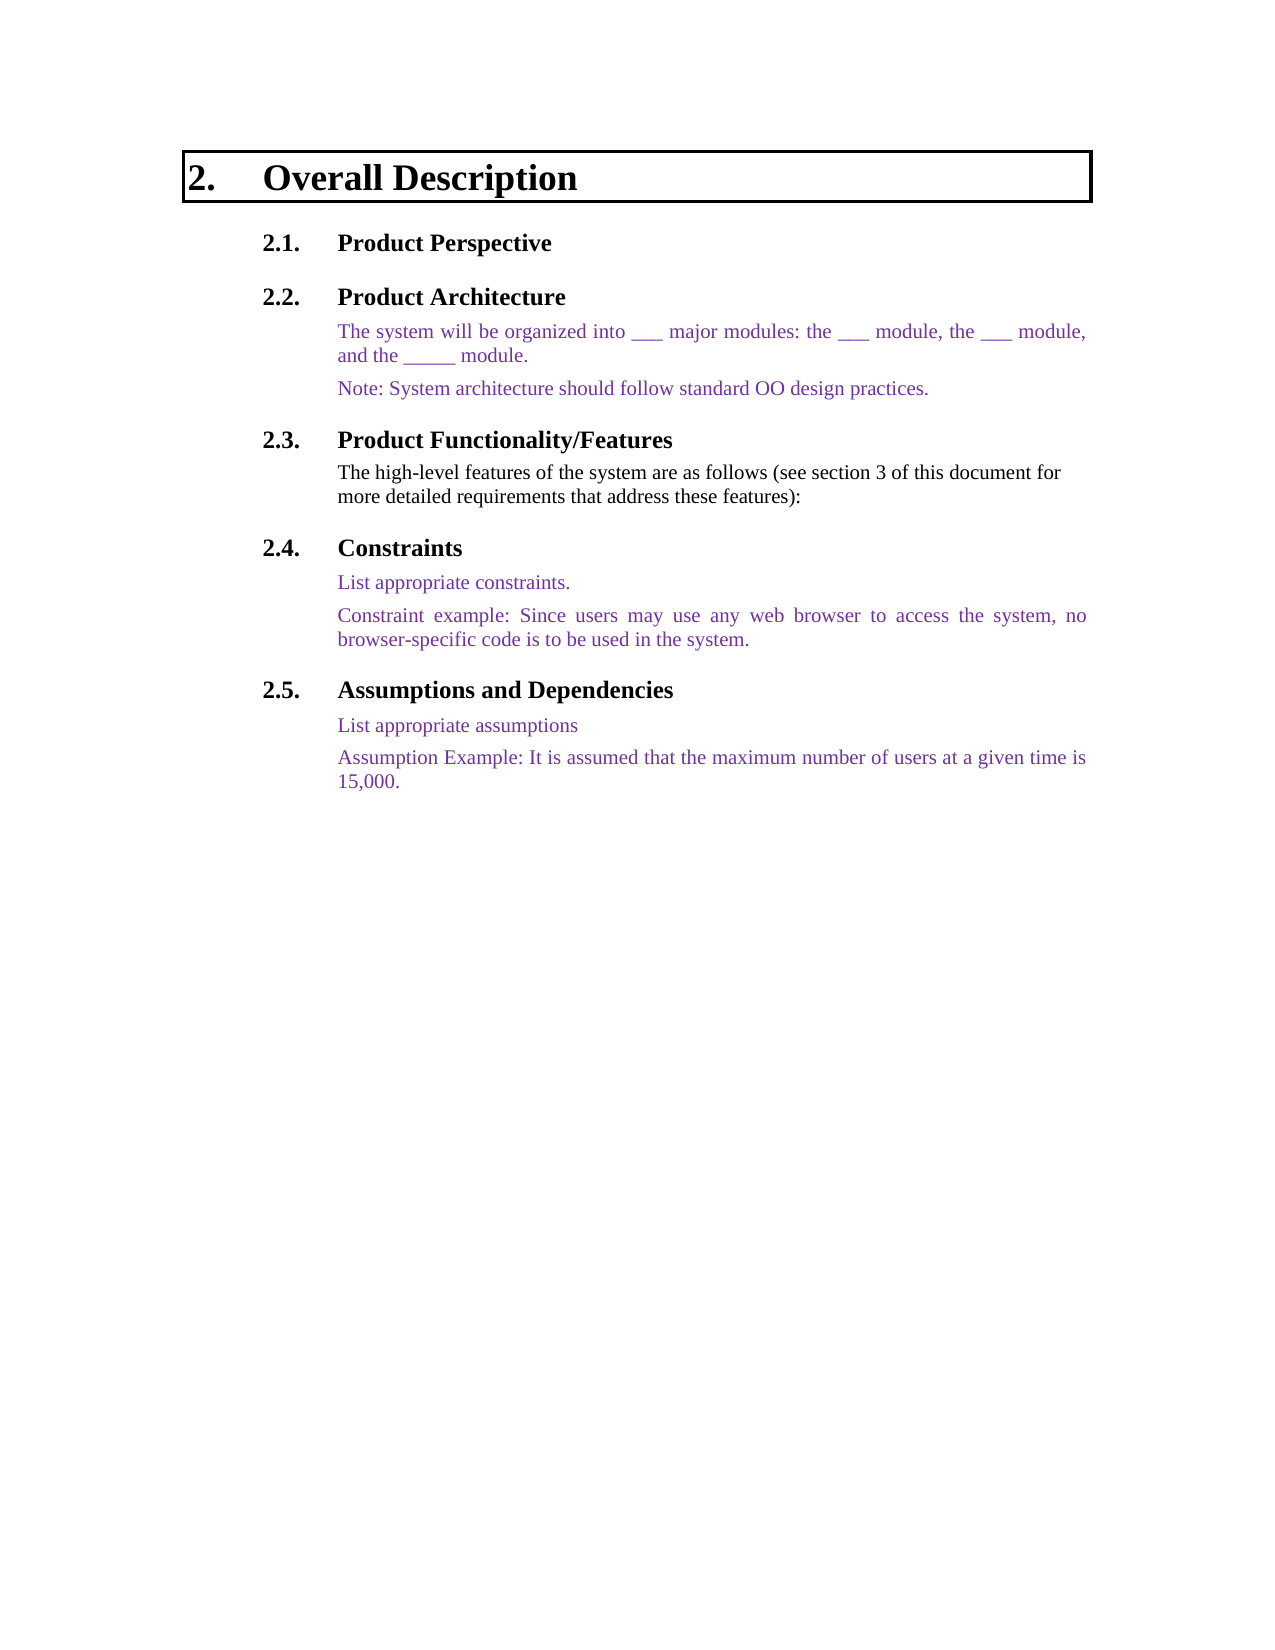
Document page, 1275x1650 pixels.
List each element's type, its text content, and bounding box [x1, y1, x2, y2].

text The high-level features of the system are as follows (see section 3 of this document for more detailed requirements that address these features): [337, 460, 1087, 508]
subtitle Product Functionality/Features [262, 425, 1087, 454]
text Assumption Example: It is assumed that the maximum number of users at a given time is 15,000. [337, 745, 1087, 793]
subtitle Product Architecture [262, 282, 1087, 311]
subtitle Product Perspective [262, 228, 1087, 257]
subtitle Overall Description [185, 153, 1089, 200]
text The system will be organized into ___ major modules: the ___ module, the ___ module, and the _____ module. [337, 319, 1087, 367]
subtitle Assumptions and Dependencies [262, 676, 1087, 704]
text Constraint example: SR7 Since users may use any web browser to access the system, no browser-specific code is to be used in the system. [337, 602, 1087, 651]
text List appropriate constraints. [337, 570, 1087, 594]
text List appropriate assumptions [337, 713, 1087, 737]
text Note: System architecture should follow standard OO design practices. [337, 376, 1087, 400]
subtitle Constraints [262, 533, 1087, 562]
